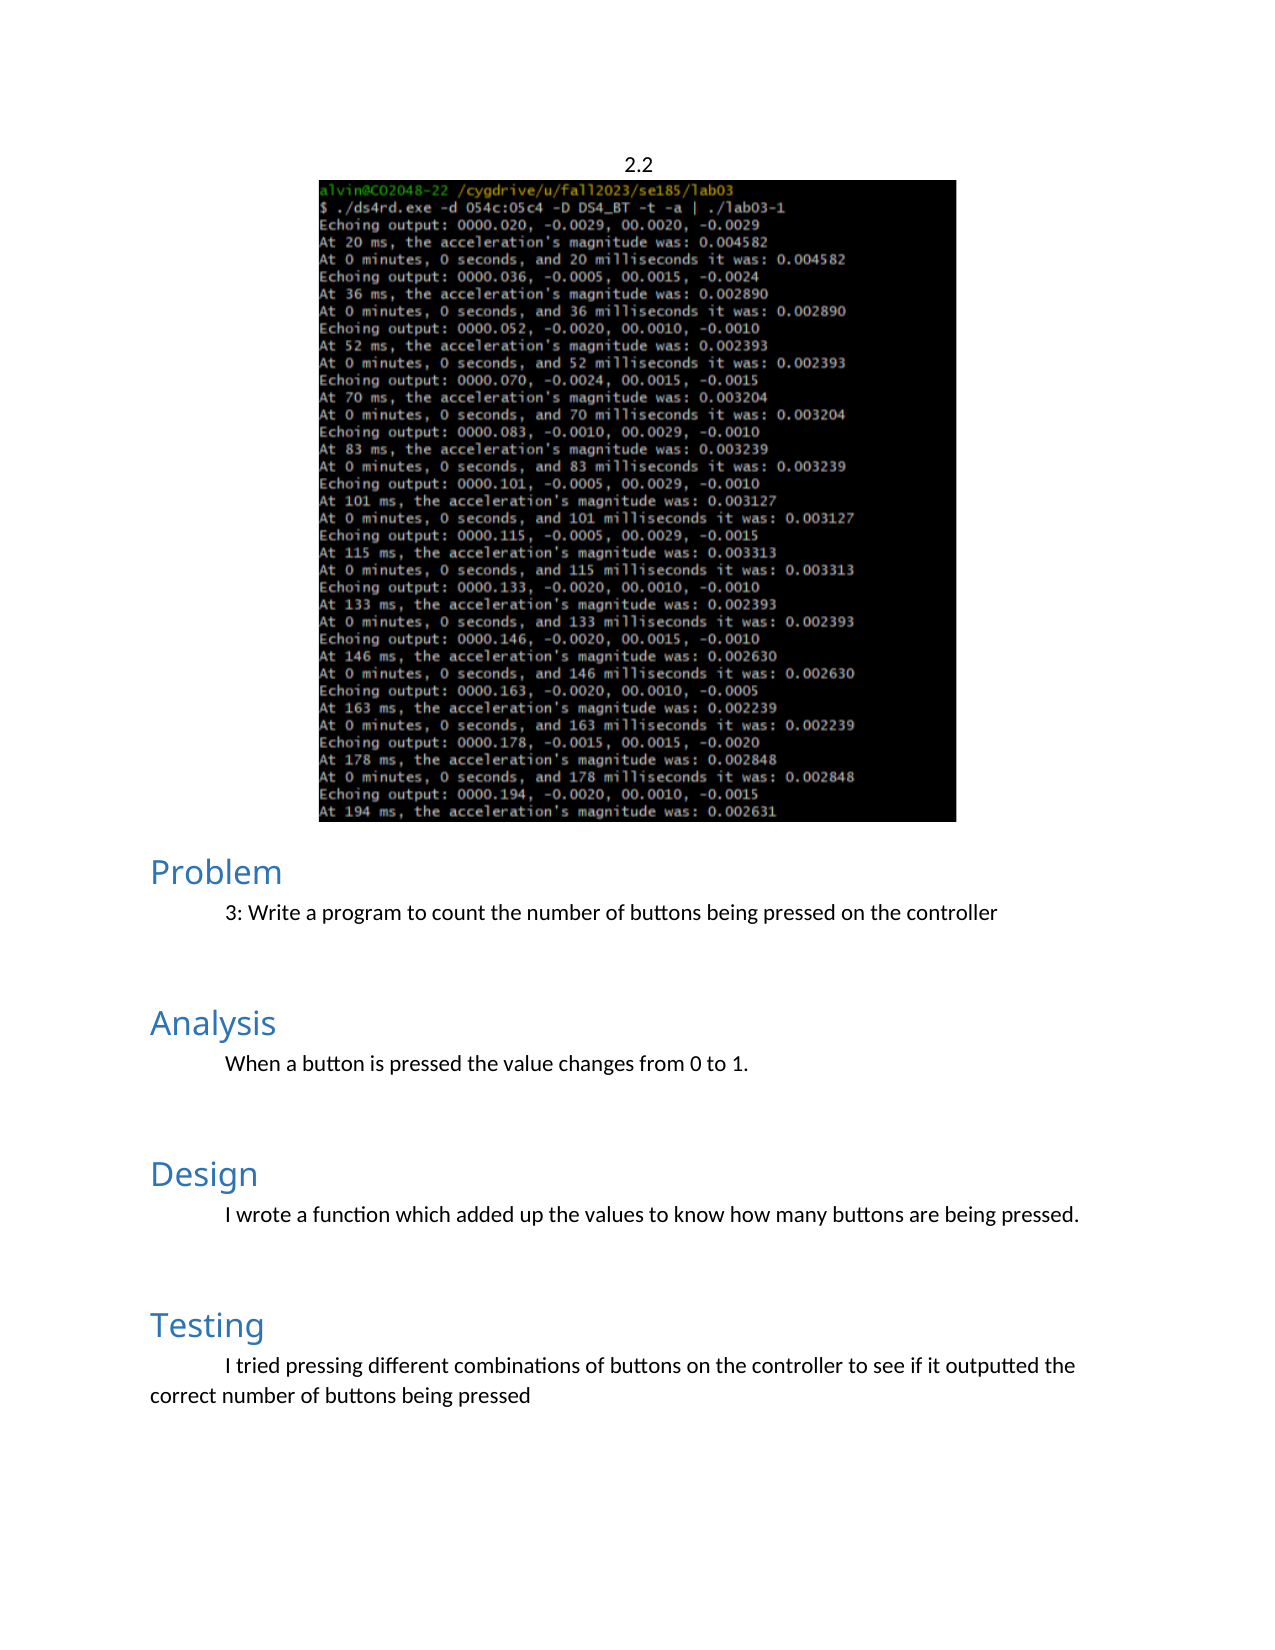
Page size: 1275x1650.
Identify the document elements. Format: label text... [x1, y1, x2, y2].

text When a button is pressed the value changes from 0 to 1. [150, 1049, 1125, 1077]
subtitle Testing [150, 1302, 1125, 1347]
subtitle Analysis [150, 1000, 1125, 1045]
picture [318, 180, 957, 822]
text I tried pressing different combinations of buttons on the controller to see if it outputted the correct number of buttons being pressed [150, 1351, 1125, 1409]
subtitle Problem [150, 849, 1125, 894]
subtitle Design [150, 1151, 1125, 1196]
text 3: Write a program to count the number of buttons being pressed on the controller [150, 898, 1125, 926]
text I wrote a function which added up the values to know how many buttons are being pressed. [150, 1200, 1125, 1228]
